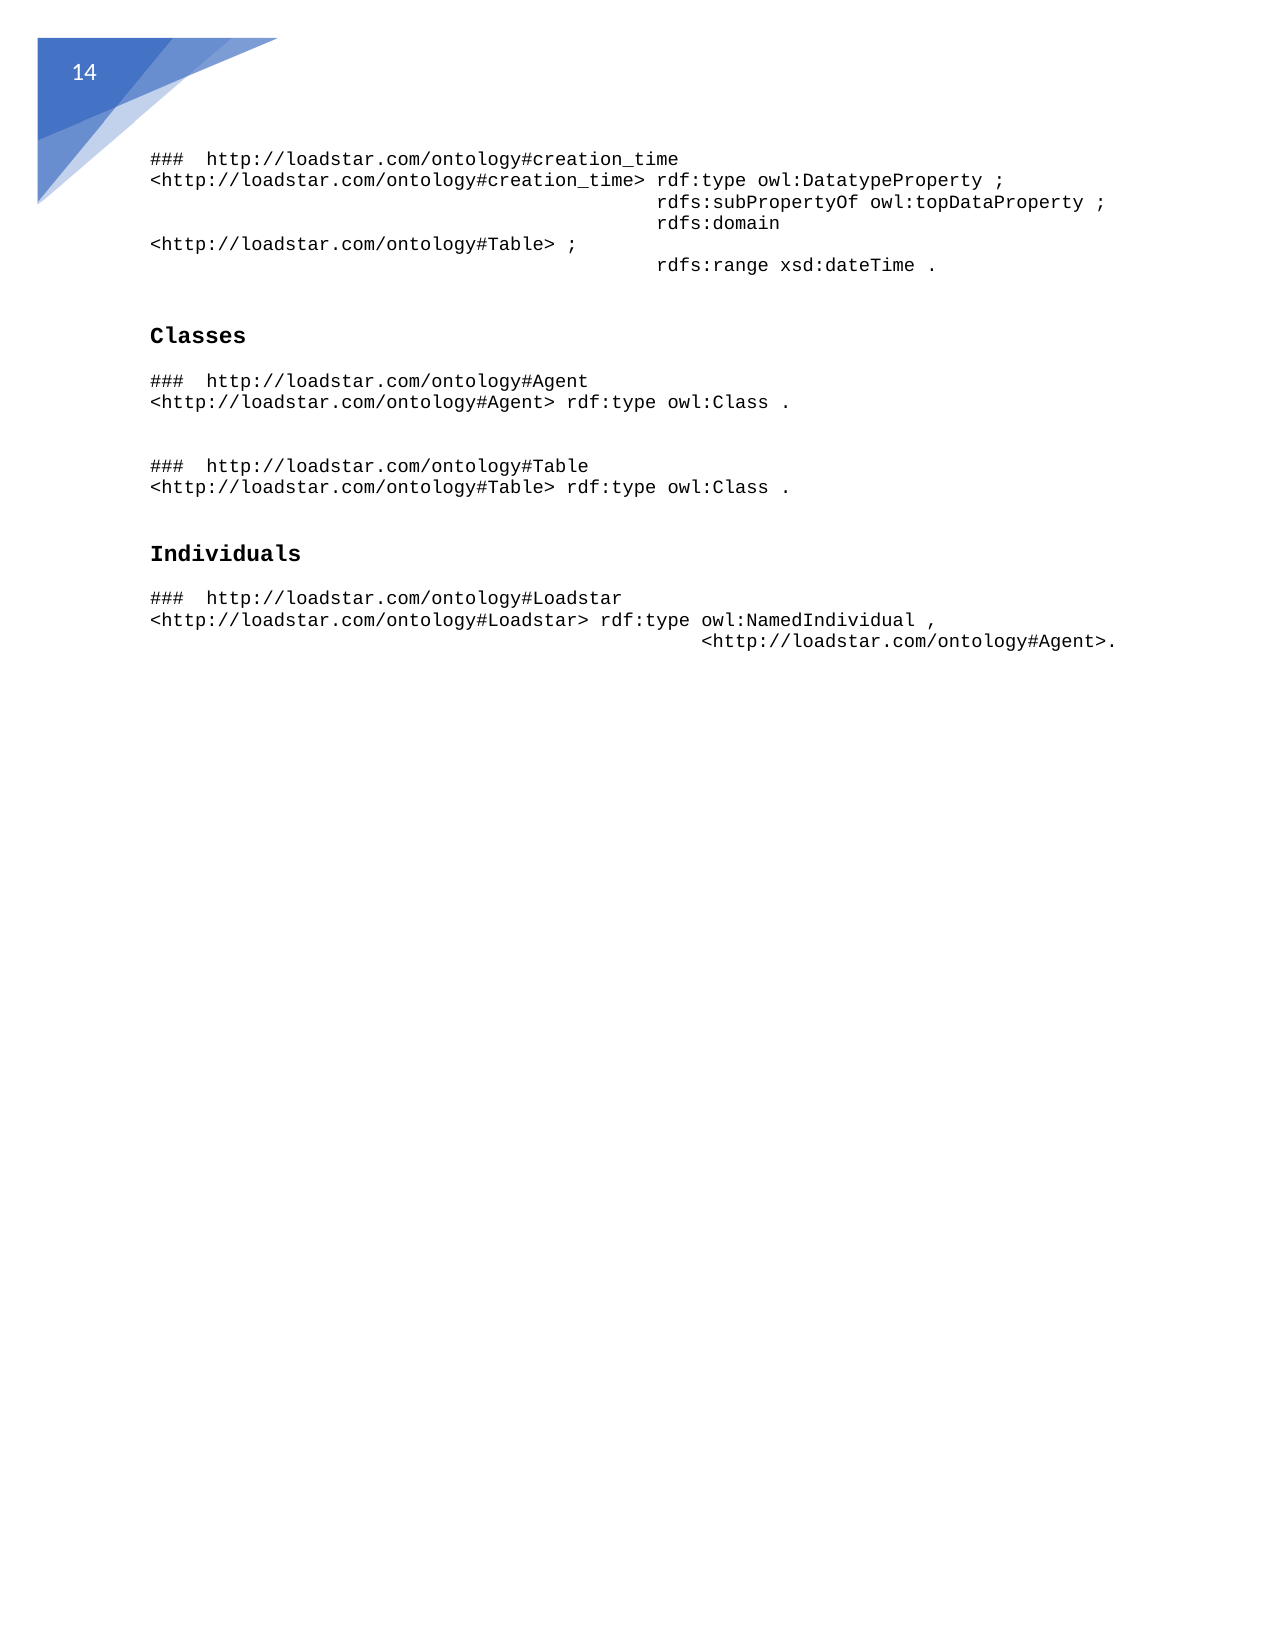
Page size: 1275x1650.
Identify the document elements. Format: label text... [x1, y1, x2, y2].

text rdfs:domain <http://loadstar.com/ontology#Table> ; [150, 214, 1125, 256]
text ### http://loadstar.com/ontology#creation_time [150, 150, 1125, 171]
text ### http://loadstar.com/ontology#Table [150, 457, 1125, 478]
picture [37, 37, 279, 206]
text <http://loadstar.com/ontology#Agent> rdf:type owl:Class . [150, 393, 1125, 414]
text <http://loadstar.com/ontology#Table> rdf:type owl:Class . [150, 478, 1125, 499]
text rdfs:range xsd:dateTime . [150, 256, 1125, 277]
text rdfs:subPropertyOf owl:topDataProperty ; [150, 192, 1125, 214]
text ### http://loadstar.com/ontology#Loadstar [150, 589, 1125, 610]
text ### http://loadstar.com/ontology#Agent [150, 372, 1125, 393]
text <http://loadstar.com/ontology#Loadstar> rdf:type owl:NamedIndividual , [150, 610, 1125, 632]
text <http://loadstar.com/ontology#creation_time> rdf:type owl:DatatypeProperty ; [150, 171, 1125, 192]
text Individuals [150, 542, 1125, 568]
text <http://loadstar.com/ontology#Agent>. [150, 632, 1125, 653]
text Classes [150, 325, 1125, 351]
